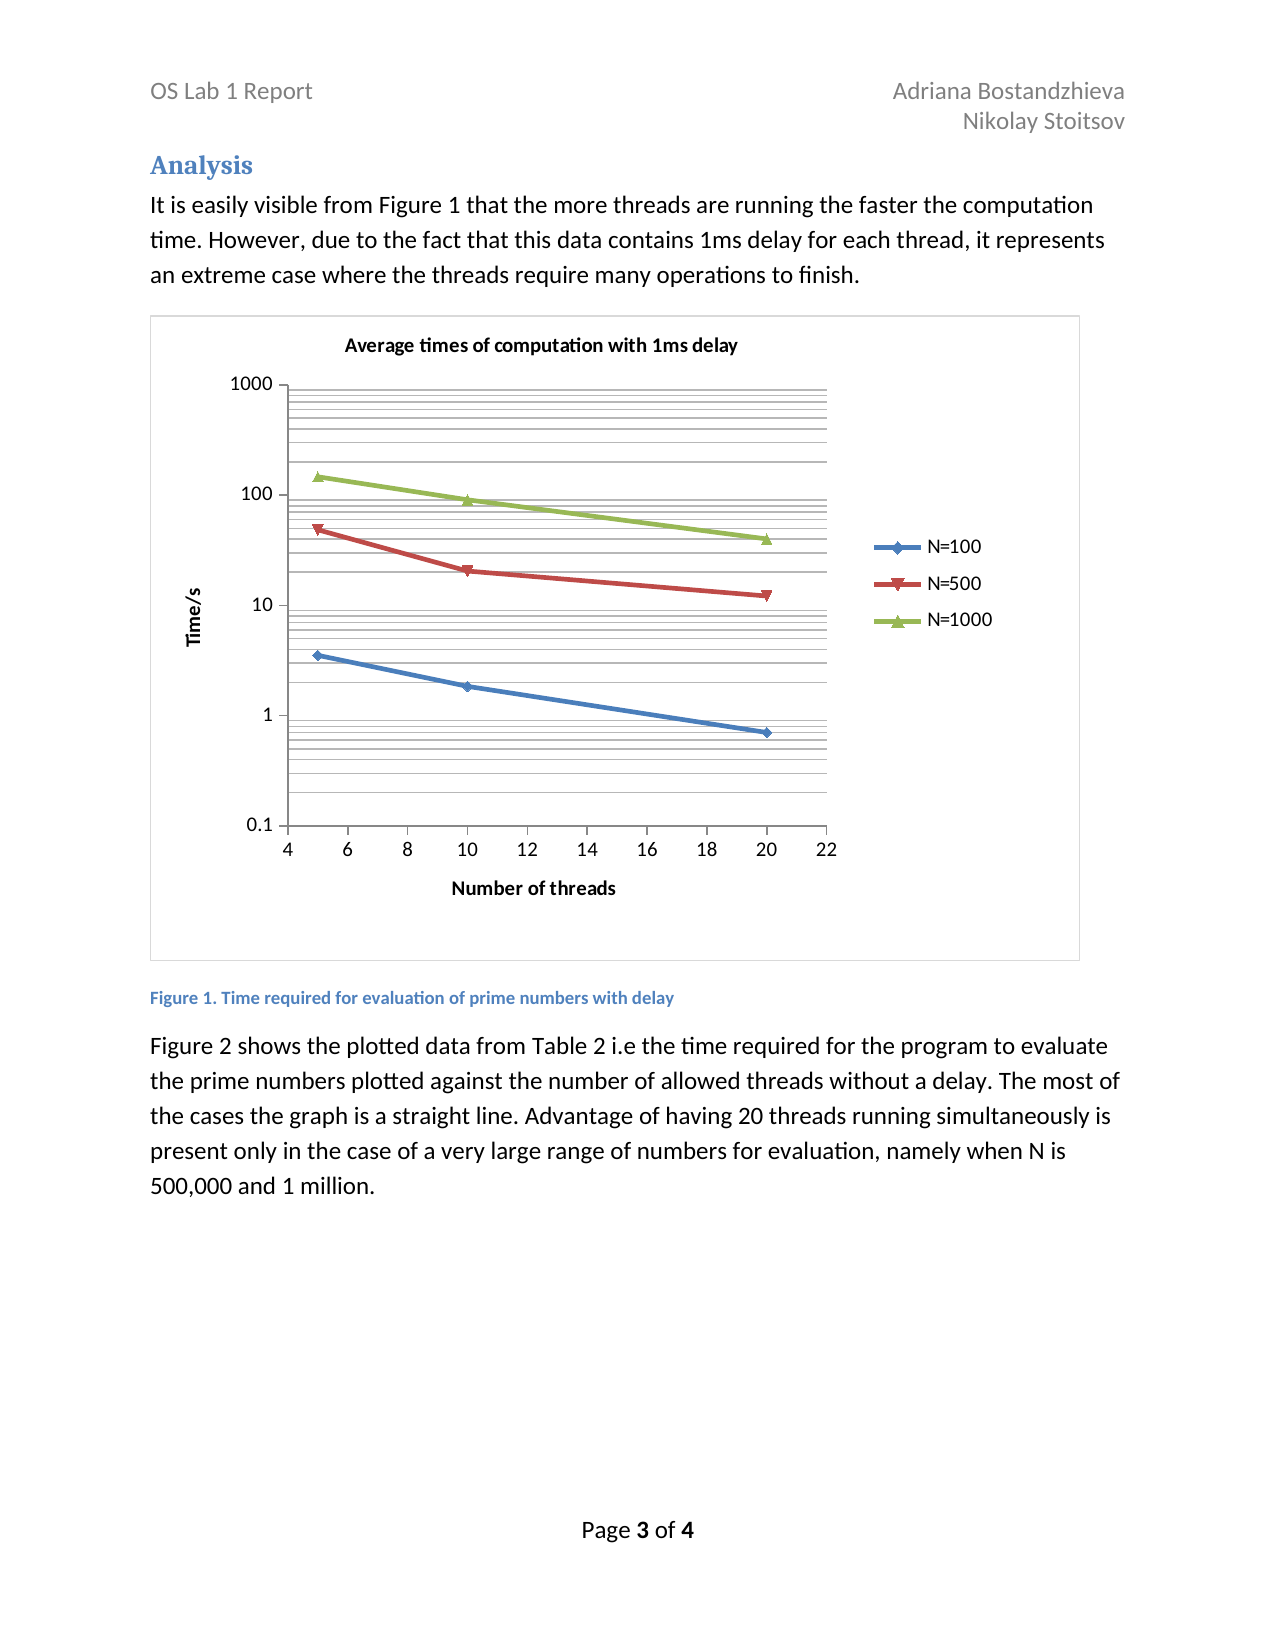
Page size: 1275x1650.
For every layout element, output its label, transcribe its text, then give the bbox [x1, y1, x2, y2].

subtitle Analysis [150, 150, 1125, 181]
text It is easily visible from Figure 1 that the more threads are running the faster the computation time. However, due to the fact that this data contains 1ms delay for each thread, it represents an extreme case where the threads require many operations to finish. [150, 189, 1125, 290]
text Figure 1. Time required for evaluation of prime numbers with delay [150, 986, 1125, 1009]
text Figure 2 shows the plotted data from Table 2 i.e the time required for the program to evaluate the prime numbers plotted against the number of allowed threads without a delay. The most of the cases the graph is a straight line. Advantage of having 20 threads running simultaneously is present only in the case of a very large range of numbers for evaluation, namely when N is 500,000 and 1 million. [150, 1030, 1125, 1201]
